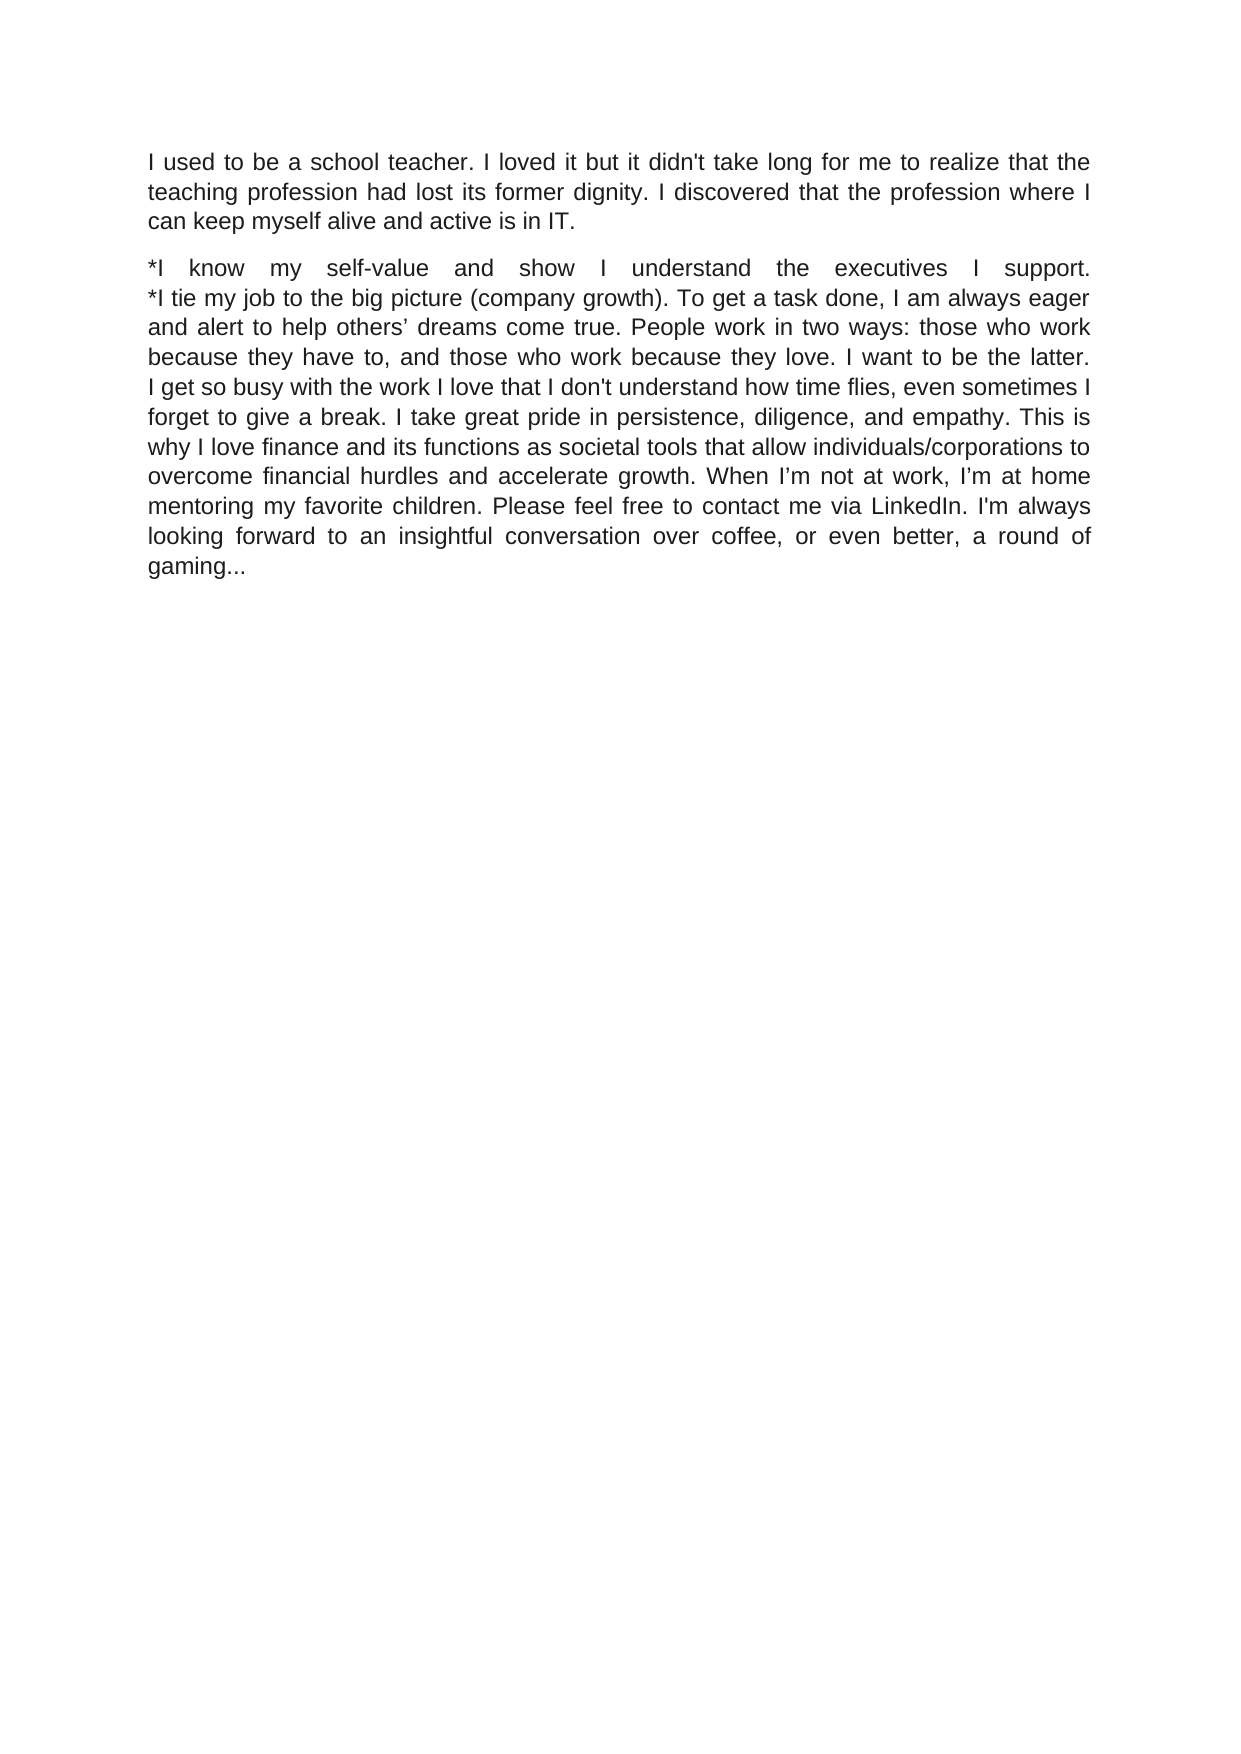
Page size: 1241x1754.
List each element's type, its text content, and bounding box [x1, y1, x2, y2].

text I used to be a school teacher. I loved it but it didn't take long for me to realize that the teaching profession had lost its former dignity. I discovered that the profession where I can keep myself alive and active is in IT. [148, 205, 1093, 235]
